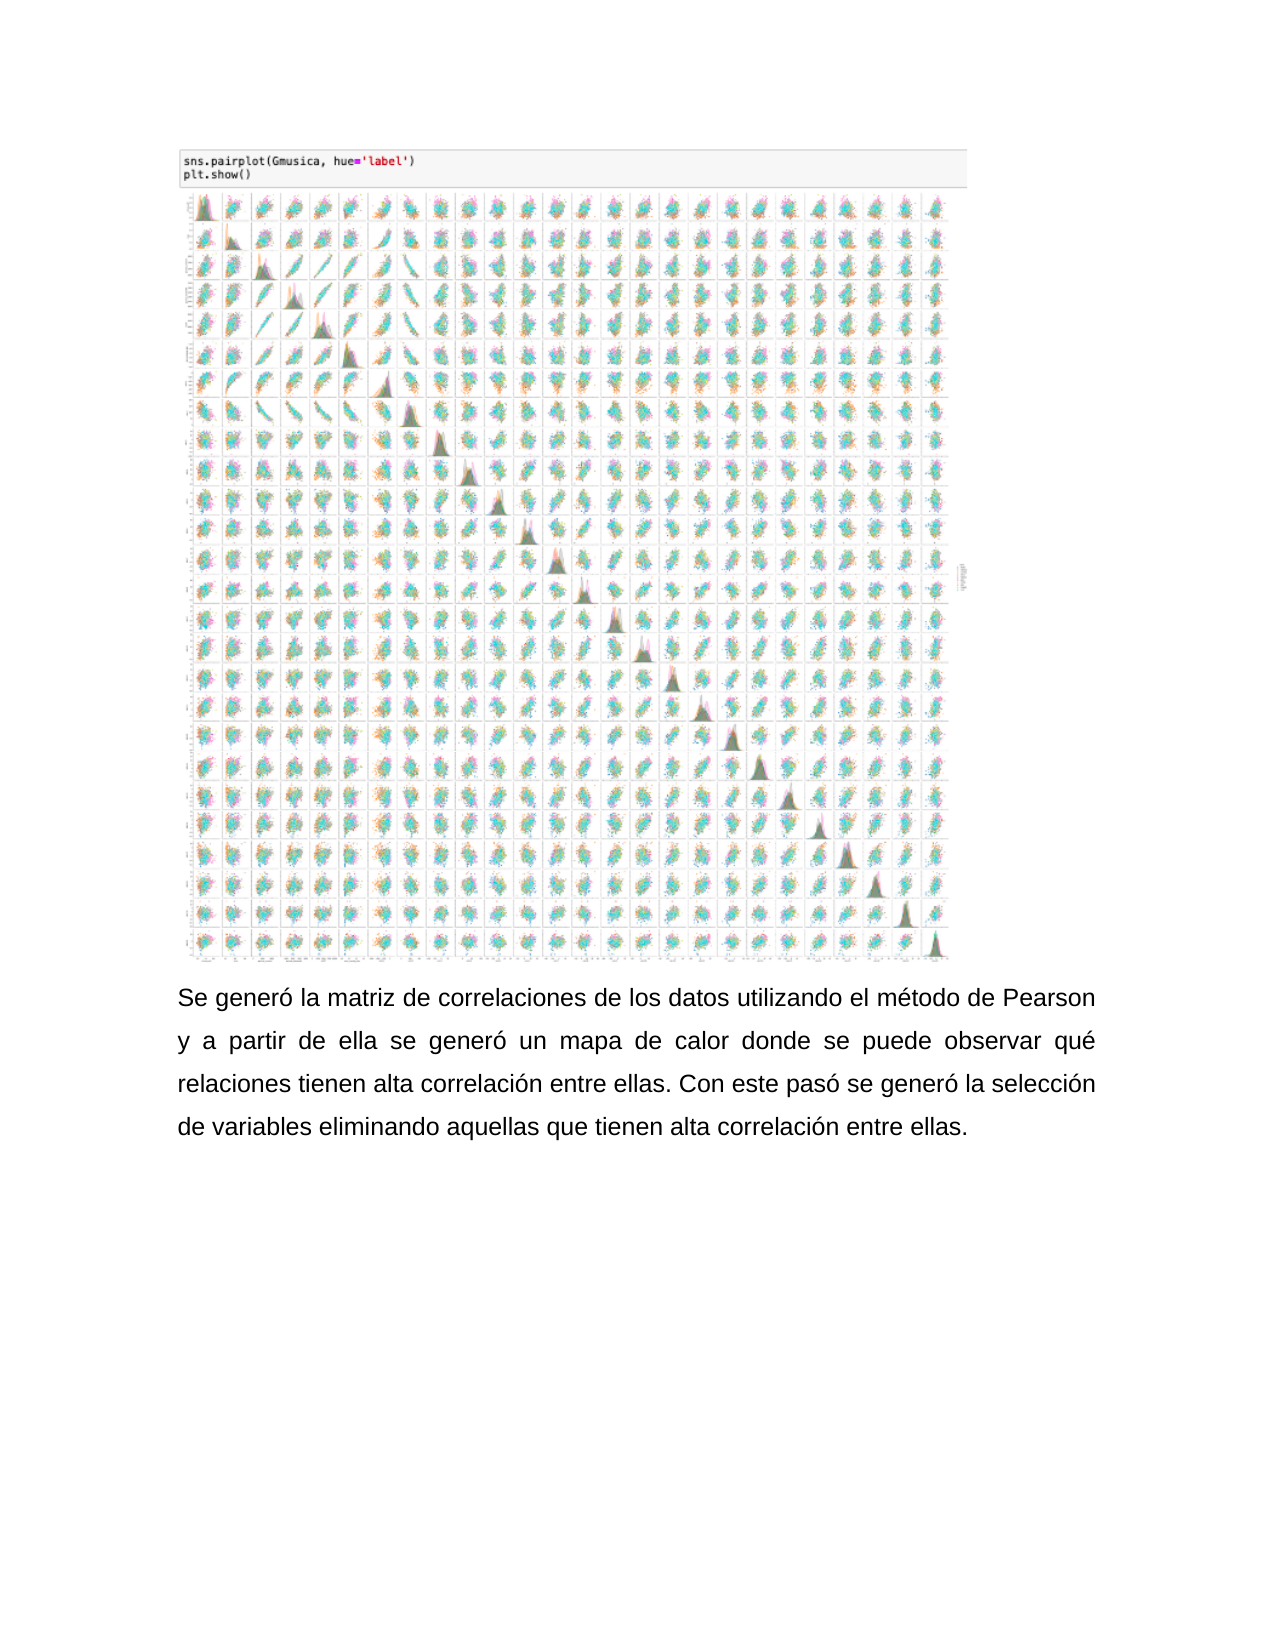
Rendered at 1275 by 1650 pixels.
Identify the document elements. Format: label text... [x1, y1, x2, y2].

picture [177, 147, 968, 968]
text Se generó la matriz de correlaciones de los datos utilizando el método de Pearson y a partir de ella se generó un mapa de calor donde se puede observar qué relaciones tienen alta correlación entre ellas. Con este pasó se generó la selección de variables eliminando aquellas que tienen alta correlación entre ellas. [177, 983, 1098, 1141]
